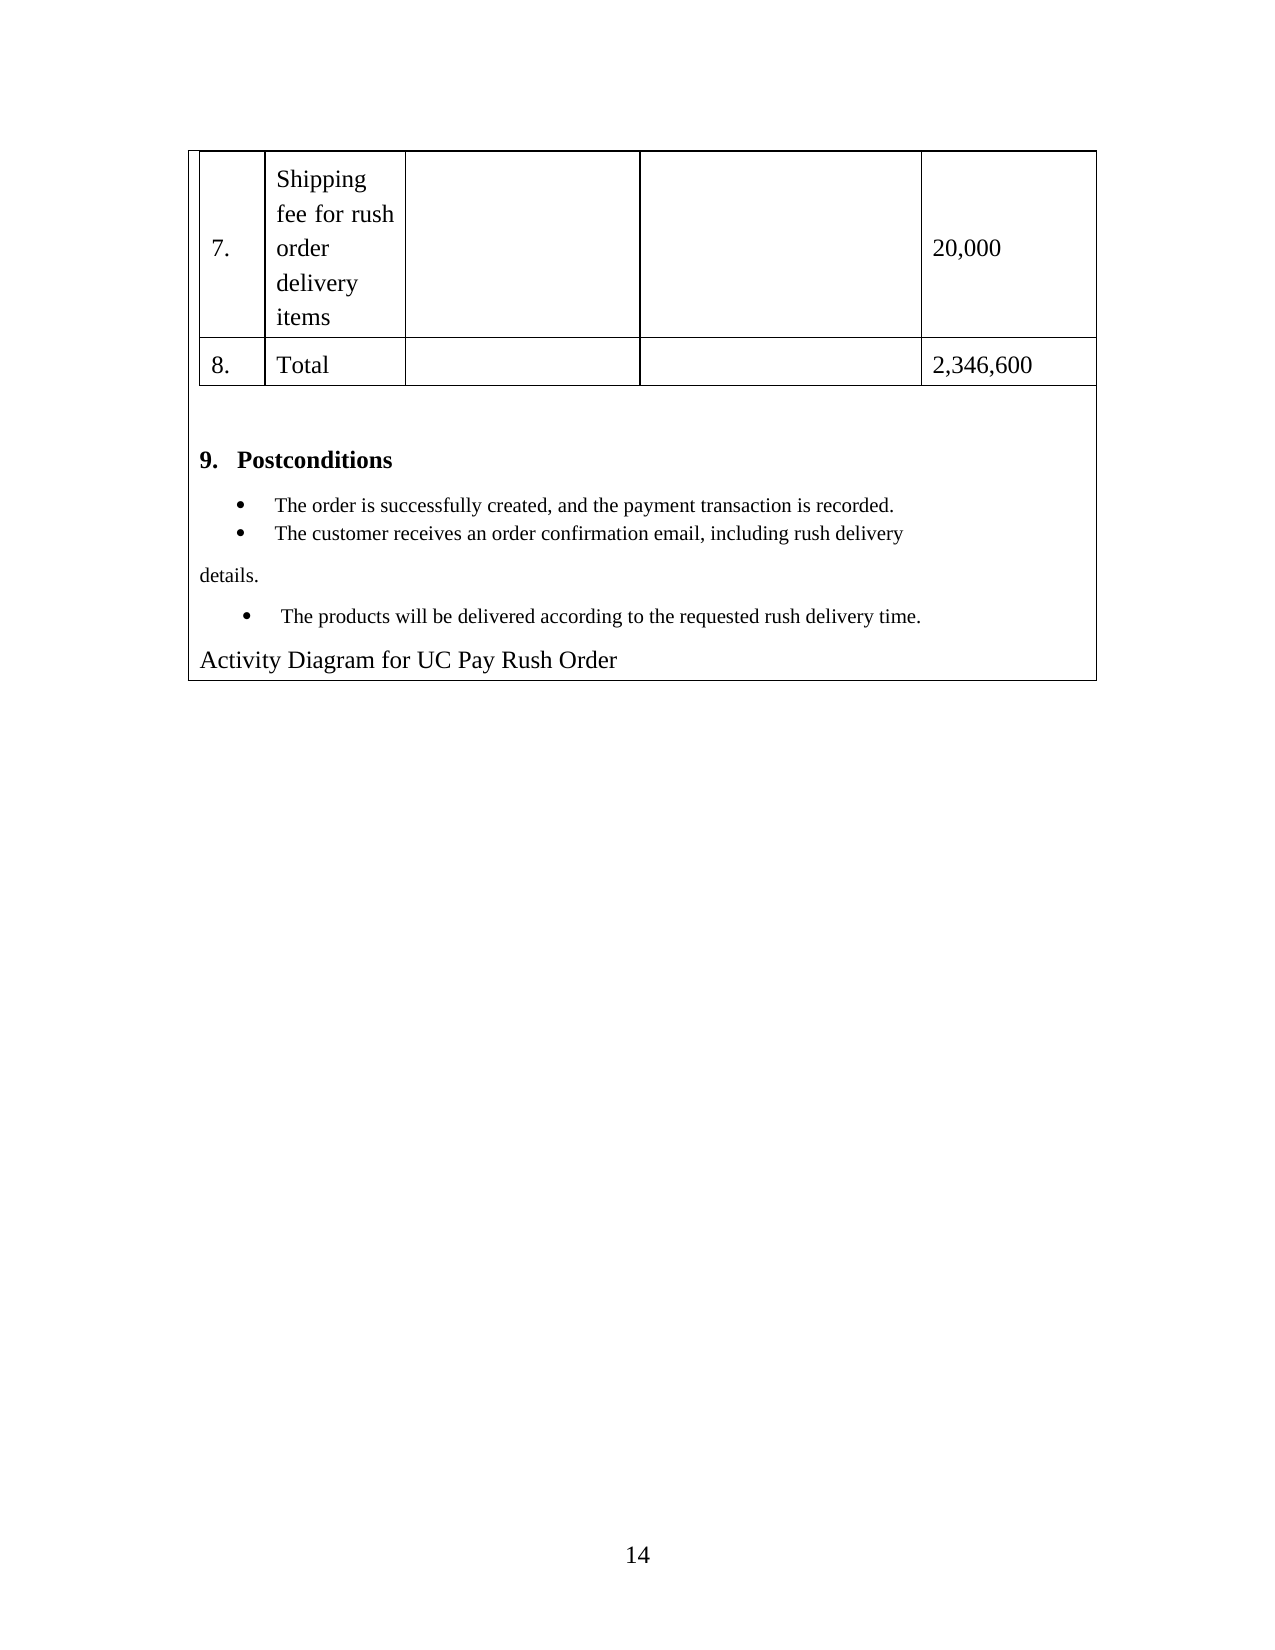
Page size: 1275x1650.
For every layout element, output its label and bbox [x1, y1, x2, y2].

table_header [189, 151, 1096, 680]
